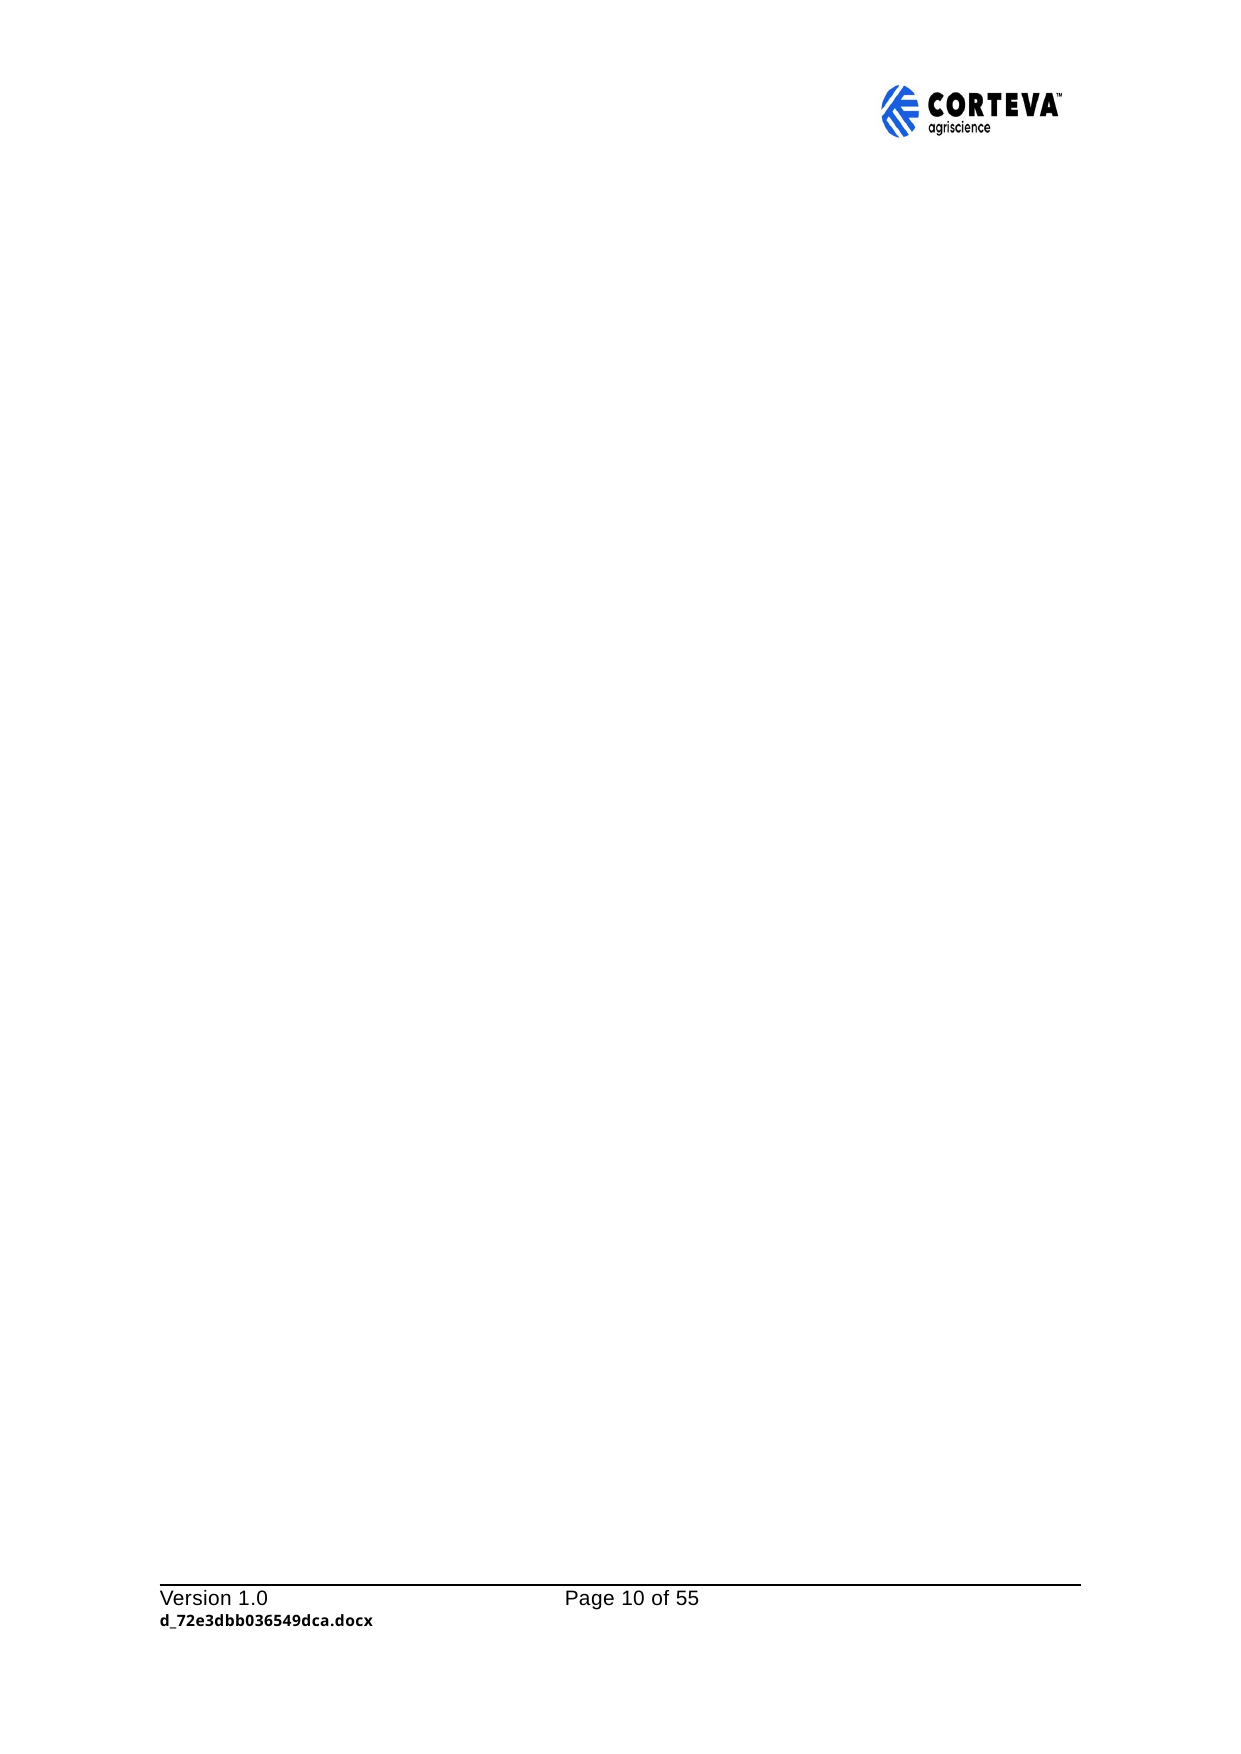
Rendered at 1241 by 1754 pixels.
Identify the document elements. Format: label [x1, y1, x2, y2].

picture [876, 75, 1081, 150]
